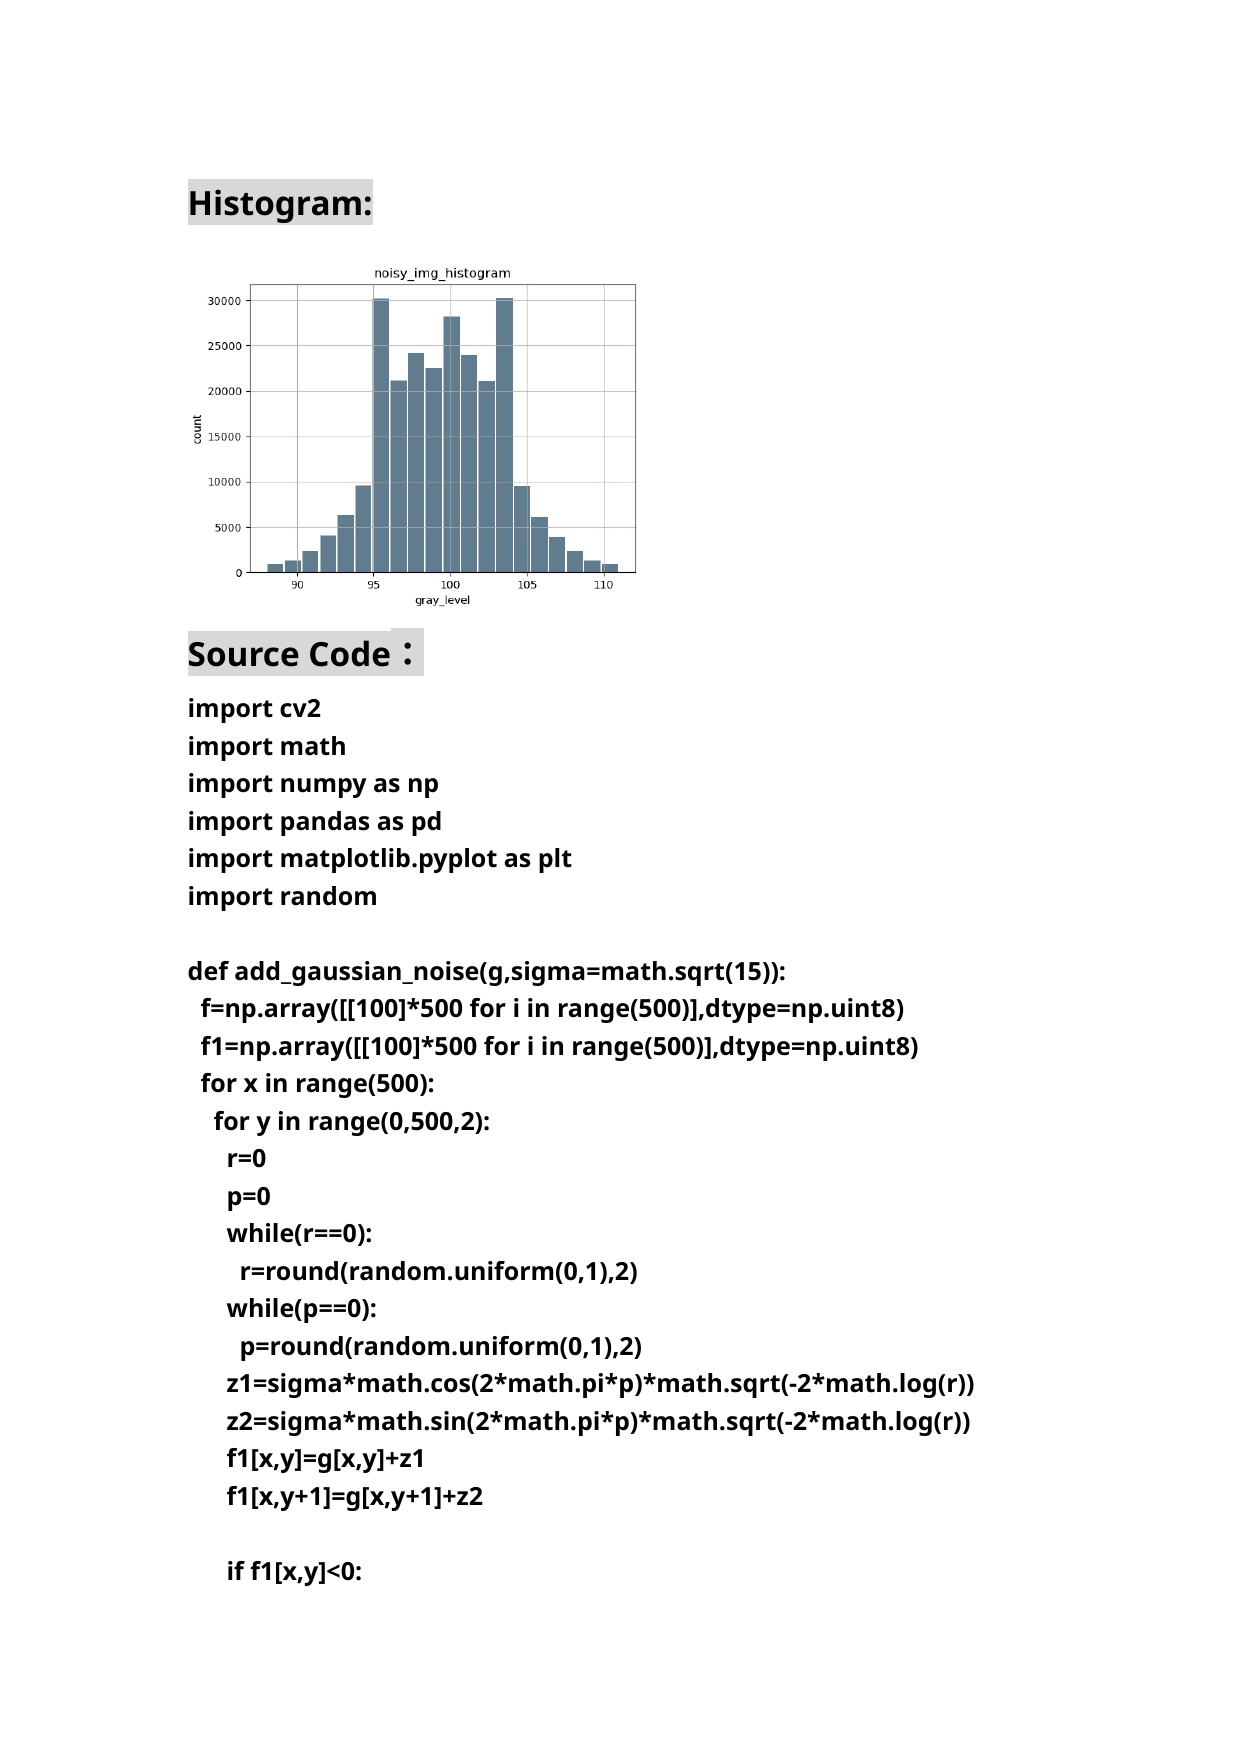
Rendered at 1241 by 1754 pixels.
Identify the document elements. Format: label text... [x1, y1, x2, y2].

text import matplotlib.pyplot as plt [187, 839, 1053, 877]
text def add_gaussian_noise(g,sigma=math.sqrt(15)): [187, 952, 1053, 989]
text f=np.array([[100]*500 for i in range(500)],dtype=np.uint8) [187, 989, 1053, 1027]
text p=round(random.uniform(0,1),2) [187, 1327, 1053, 1364]
picture [187, 239, 685, 613]
text z2=sigma*math.sin(2*math.pi*p)*math.sqrt(-2*math.log(r)) [187, 1402, 1053, 1439]
text f1=np.array([[100]*500 for i in range(500)],dtype=np.uint8) [187, 1027, 1053, 1064]
text r=round(random.uniform(0,1),2) [187, 1252, 1053, 1289]
text p=0 [187, 1177, 1053, 1214]
text import pandas as pd [187, 802, 1053, 839]
text import numpy as np [187, 764, 1053, 802]
text if f1[x,y]<0: [187, 1552, 1053, 1589]
text Histogram: [187, 164, 1053, 239]
text import math [187, 727, 1053, 764]
text for x in range(500): [187, 1064, 1053, 1102]
text for y in range(0,500,2): [187, 1102, 1053, 1139]
text z1=sigma*math.cos(2*math.pi*p)*math.sqrt(-2*math.log(r)) [187, 1364, 1053, 1402]
text import cv2 [187, 689, 1053, 727]
text f1[x,y]=g[x,y]+z1 [187, 1439, 1053, 1477]
text while(p==0): [187, 1289, 1053, 1327]
text f1[x,y+1]=g[x,y+1]+z2 [187, 1477, 1053, 1514]
text import random [187, 877, 1053, 914]
text while(r==0): [187, 1214, 1053, 1252]
text Source Code： [187, 614, 1053, 689]
text r=0 [187, 1139, 1053, 1177]
